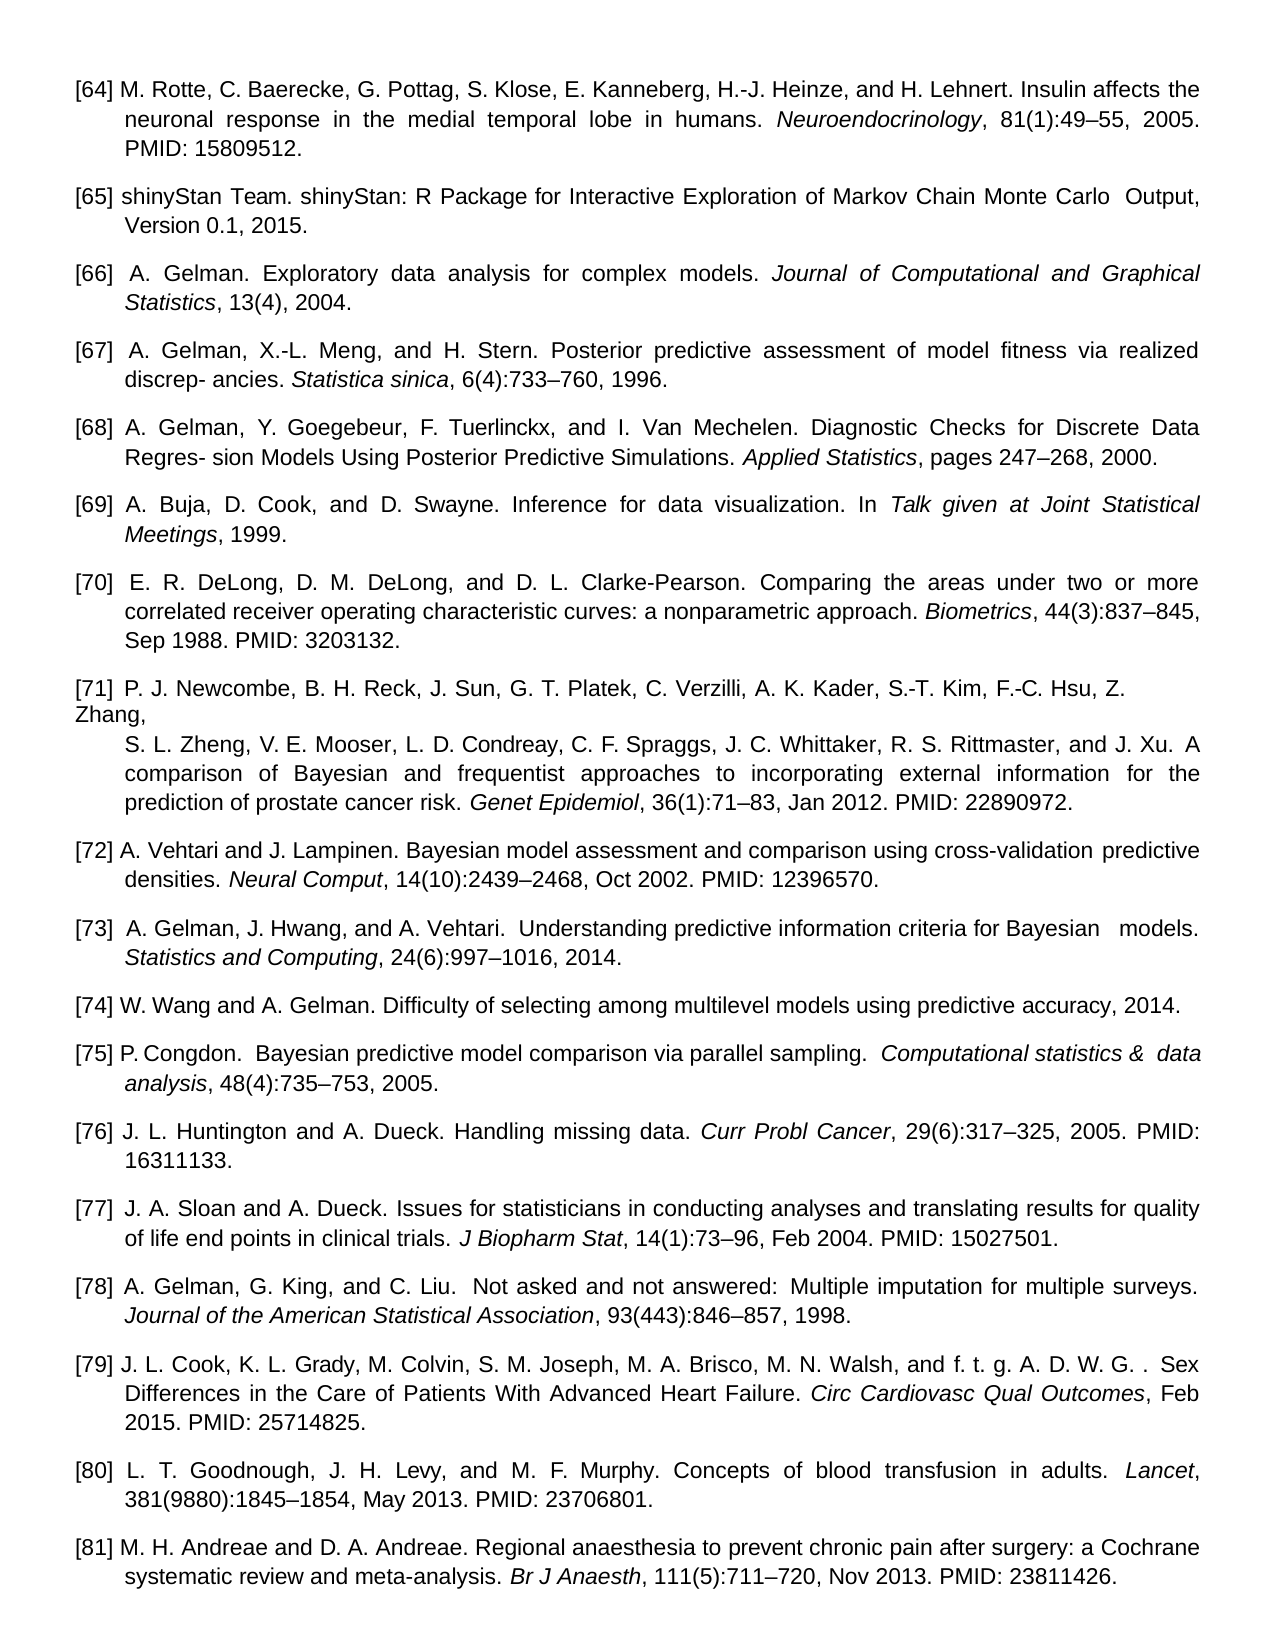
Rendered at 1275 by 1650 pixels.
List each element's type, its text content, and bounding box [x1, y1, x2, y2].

text [70] E. R. DeLong, D. M. DeLong, and D. L. Clarke-Pearson. Comparing the areas under two or more correlated receiver operating characteristic curves: a nonparametric approach. Biometrics, 44(3):837–845, Sep 1988. PMID: 3203132. [75, 569, 1200, 653]
text [72] A. Vehtari and J. Lampinen. Bayesian model assessment and comparison using cross-validation predictive densities. Neural Comput, 14(10):2439–2468, Oct 2002. PMID: 12396570. [75, 837, 1200, 893]
text [81] M. H. Andreae and D. A. Andreae. Regional anaesthesia to prevent chronic pain after surgery: a Cochrane systematic review and meta-analysis. Br J Anaesth, 111(5):711–720, Nov 2013. PMID: 23811426. [75, 1534, 1200, 1589]
text [66] A. Gelman. Exploratory data analysis for complex models. Journal of Computational and Graphical Statistics, 13(4), 2004. [75, 260, 1200, 315]
text [69] A. Buja, D. Cook, and D. Swayne. Inference for data visualization. In Talk given at Joint Statistical Meetings, 1999. [75, 491, 1200, 547]
text [65] shinyStan Team. shinyStan: R Package for Interactive Exploration of Markov Chain Monte Carlo Output, Version 0.1, 2015. [75, 183, 1200, 238]
text [78] A. Gelman, G. King, and C. Liu. Not asked and not answered: Multiple imputation for multiple surveys. [75, 1273, 1204, 1299]
text [73] A. Gelman, J. Hwang, and A. Vehtari. Understanding predictive information criteria for Bayesian models. [75, 914, 1204, 941]
text [80] L. T. Goodnough, J. H. Levy, and M. F. Murphy. Concepts of blood transfusion in adults. Lancet, 381(9880):1845–1854, May 2013. PMID: 23706801. [75, 1457, 1200, 1512]
text [76] J. L. Huntington and A. Dueck. Handling missing data. Curr Probl Cancer, 29(6):317–325, 2005. PMID: 16311133. [75, 1118, 1200, 1174]
text analysis, 48(4):735–753, 2005. [124, 1070, 1212, 1096]
text [64] M. Rotte, C. Baerecke, G. Pottag, S. Klose, E. Kanneberg, H.-J. Heinze, and H. Lehnert. Insulin affects the neuronal response in the medial temporal lobe in humans. Neuroendocrinology, 81(1):49–55, 2005. PMID: 15809512. [75, 76, 1200, 161]
text Statistics and Computing, 24(6):997–1016, 2014. [124, 944, 1212, 970]
text Journal of the American Statistical Association, 93(443):846–857, 1998. [124, 1302, 1212, 1328]
text [68] A. Gelman, Y. Goegebeur, F. Tuerlinckx, and I. Van Mechelen. Diagnostic Checks for Discrete Data Regres- sion Models Using Posterior Predictive Simulations. Applied Statistics, pages 247–268, 2000. [75, 414, 1200, 470]
text [77] J. A. Sloan and A. Dueck. Issues for statisticians in conducting analyses and translating results for quality of life end points in clinical trials. J Biopharm Stat, 14(1):73–96, Feb 2004. PMID: 15027501. [75, 1195, 1200, 1251]
text [67] A. Gelman, X.-L. Meng, and H. Stern. Posterior predictive assessment of model fitness via realized discrep- ancies. Statistica sinica, 6(4):733–760, 1996. [75, 337, 1200, 393]
text [79] J. L. Cook, K. L. Grady, M. Colvin, S. M. Joseph, M. A. Brisco, M. N. Walsh, and f. t. g. A. D. W. G. . Sex Differences in the Care of Patients With Advanced Heart Failure. Circ Cardiovasc Qual Outcomes, Feb 2015. PMID: 25714825. [75, 1351, 1200, 1435]
text [71] P. J. Newcombe, B. H. Reck, J. Sun, G. T. Platek, C. Verzilli, A. K. Kader, S.-T. Kim, F.-C. Hsu, Z. Zhang, [75, 675, 1204, 728]
text [74] W. Wang and A. Gelman. Difficulty of selecting among multilevel models using predictive accuracy, 2014. [75] P. Congdon. Bayesian predictive model comparison via parallel sampling. Computational statistics & data [75, 971, 1204, 1067]
text S. L. Zheng, V. E. Mooser, L. D. Condreay, C. F. Spraggs, J. C. Whittaker, R. S. Rittmaster, and J. Xu. A comparison of Bayesian and frequentist approaches to incorporating external information for the prediction of prostate cancer risk. Genet Epidemiol, 36(1):71–83, Jan 2012. PMID: 22890972. [124, 731, 1200, 816]
